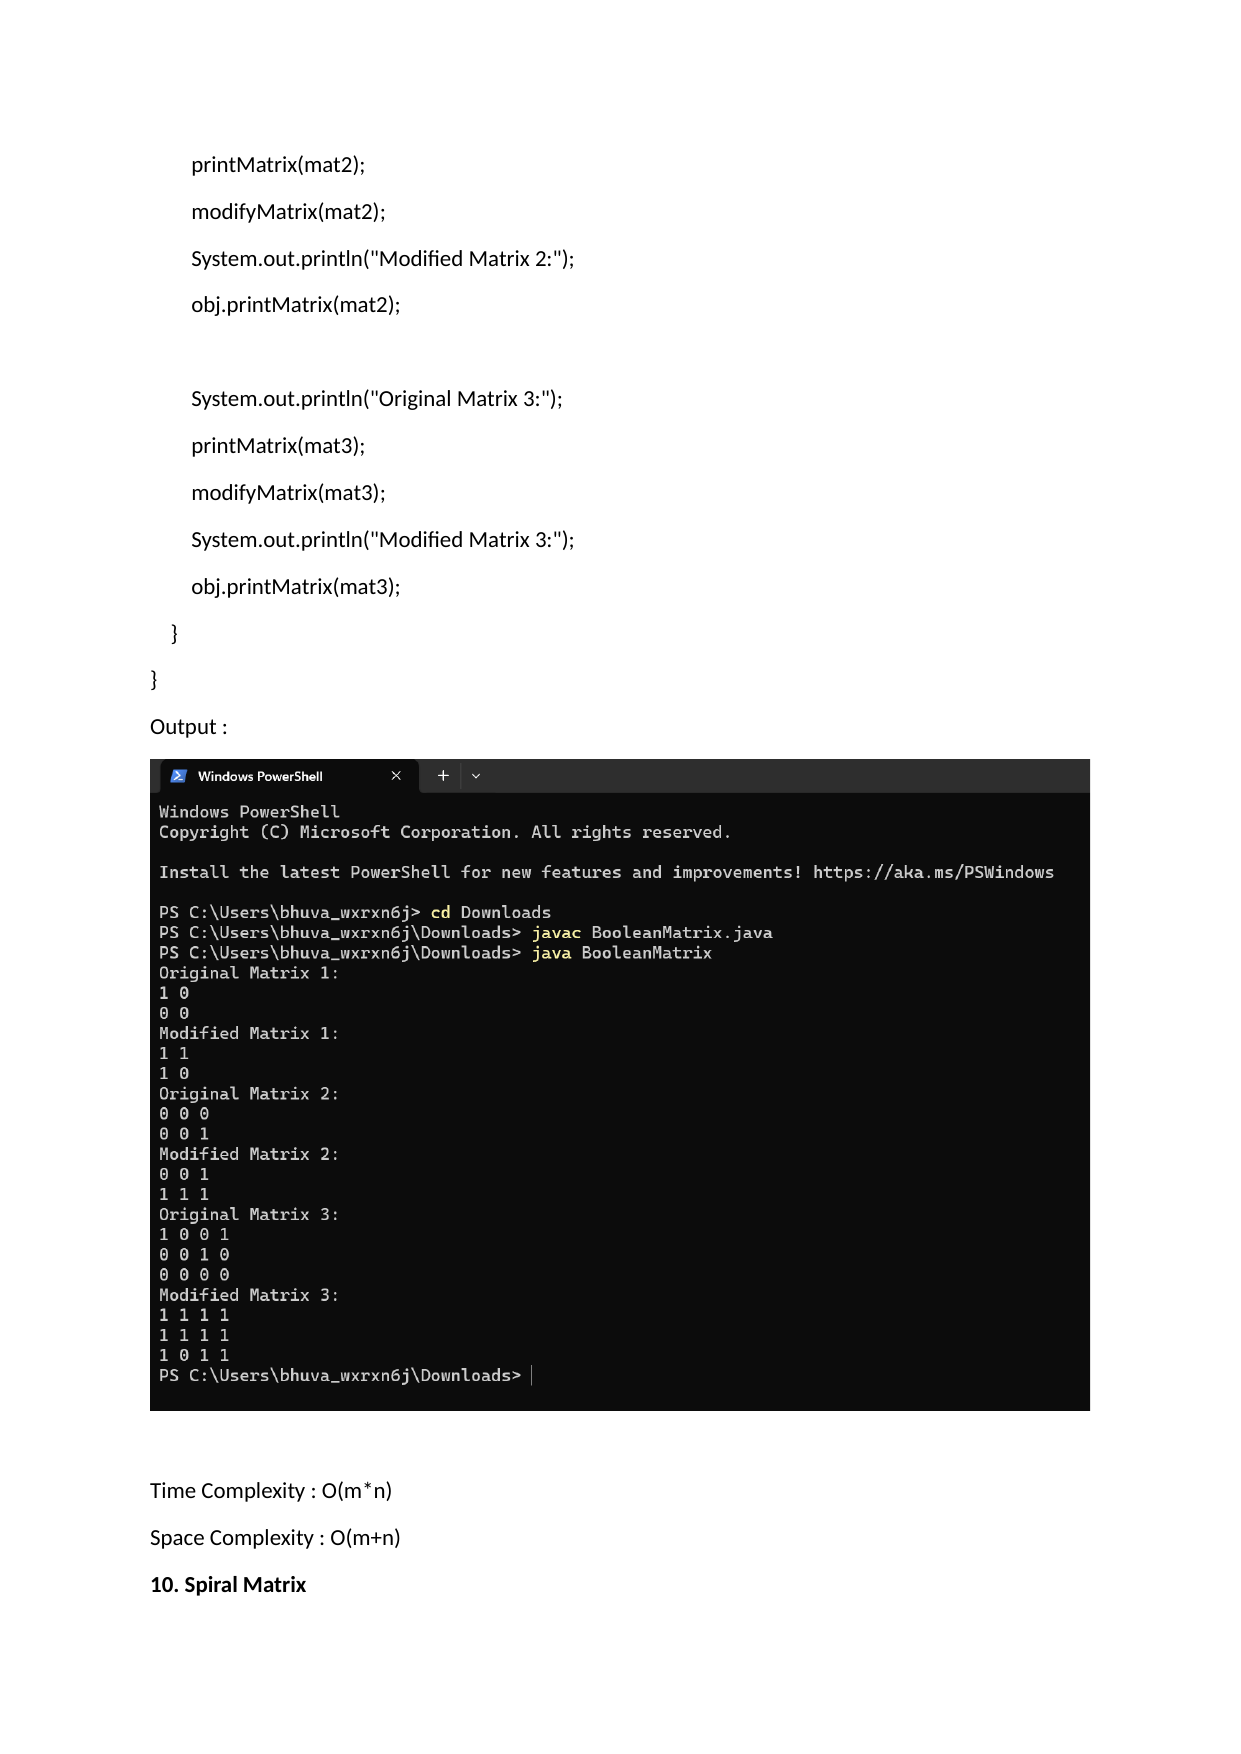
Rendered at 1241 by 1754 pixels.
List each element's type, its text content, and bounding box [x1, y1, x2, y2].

text System.out.println("Original Matrix 3:"); [150, 384, 1090, 412]
text 10. Spiral Matrix [150, 1570, 1090, 1598]
text obj.printMatrix(mat2); [150, 291, 1090, 319]
text } [150, 666, 1090, 694]
picture [150, 759, 1091, 1411]
text Time Complexity : O(m*n) [150, 1477, 1090, 1504]
text System.out.println("Modified Matrix 2:"); [150, 244, 1090, 272]
text Output : [150, 712, 1090, 741]
text obj.printMatrix(mat3); [150, 572, 1090, 600]
text Space Complexity : O(m+n) [150, 1523, 1090, 1551]
text printMatrix(mat2); [150, 150, 1090, 178]
text modifyMatrix(mat2); [150, 197, 1090, 225]
text printMatrix(mat3); [150, 431, 1090, 459]
text } [150, 619, 1090, 647]
text modifyMatrix(mat3); [150, 478, 1090, 506]
text System.out.println("Modified Matrix 3:"); [150, 525, 1090, 553]
